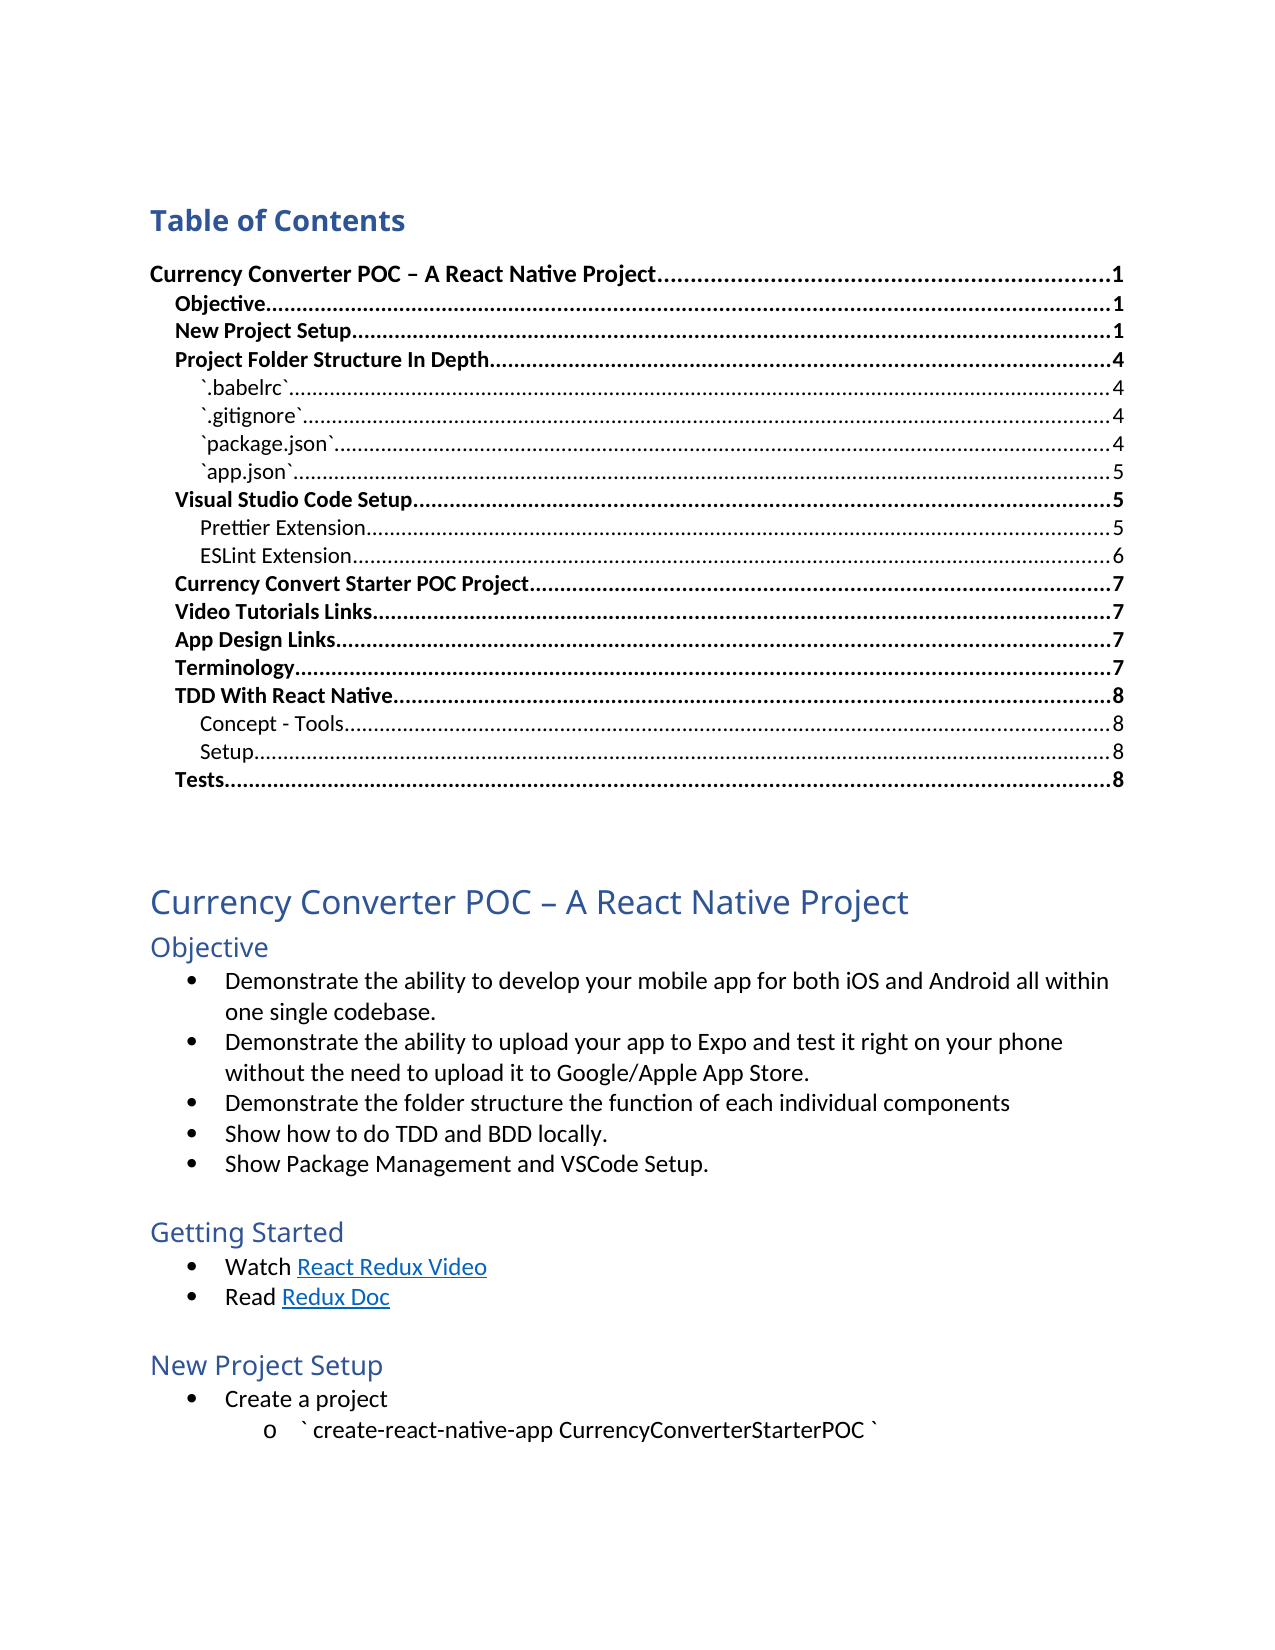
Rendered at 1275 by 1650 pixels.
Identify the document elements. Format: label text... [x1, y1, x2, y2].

list Read Redux Doc [187, 1281, 1125, 1312]
list Show Package Management and VSCode Setup. [187, 1149, 1125, 1179]
list ` create-react-native-app CurrencyConverterStarterPOC ` [262, 1414, 1125, 1446]
subtitle Currency Converter POC – A React Native Project [150, 879, 1125, 924]
list Demonstrate the folder structure the function of each individual components [187, 1088, 1125, 1118]
subtitle Objective [150, 929, 1125, 966]
list Demonstrate the ability to upload your app to Expo and test it right on your phone without the need to upload it to Google/Apple App Store. [187, 1027, 1125, 1088]
subtitle Getting Started [150, 1214, 1125, 1251]
list Create a project [187, 1383, 1125, 1414]
list Watch React Redux Video [187, 1251, 1125, 1281]
list Show how to do TDD and BDD locally. [187, 1118, 1125, 1149]
subtitle New Project Setup [150, 1346, 1125, 1383]
list Demonstrate the ability to develop your mobile app for both iOS and Android all within one single codebase. [187, 966, 1125, 1027]
